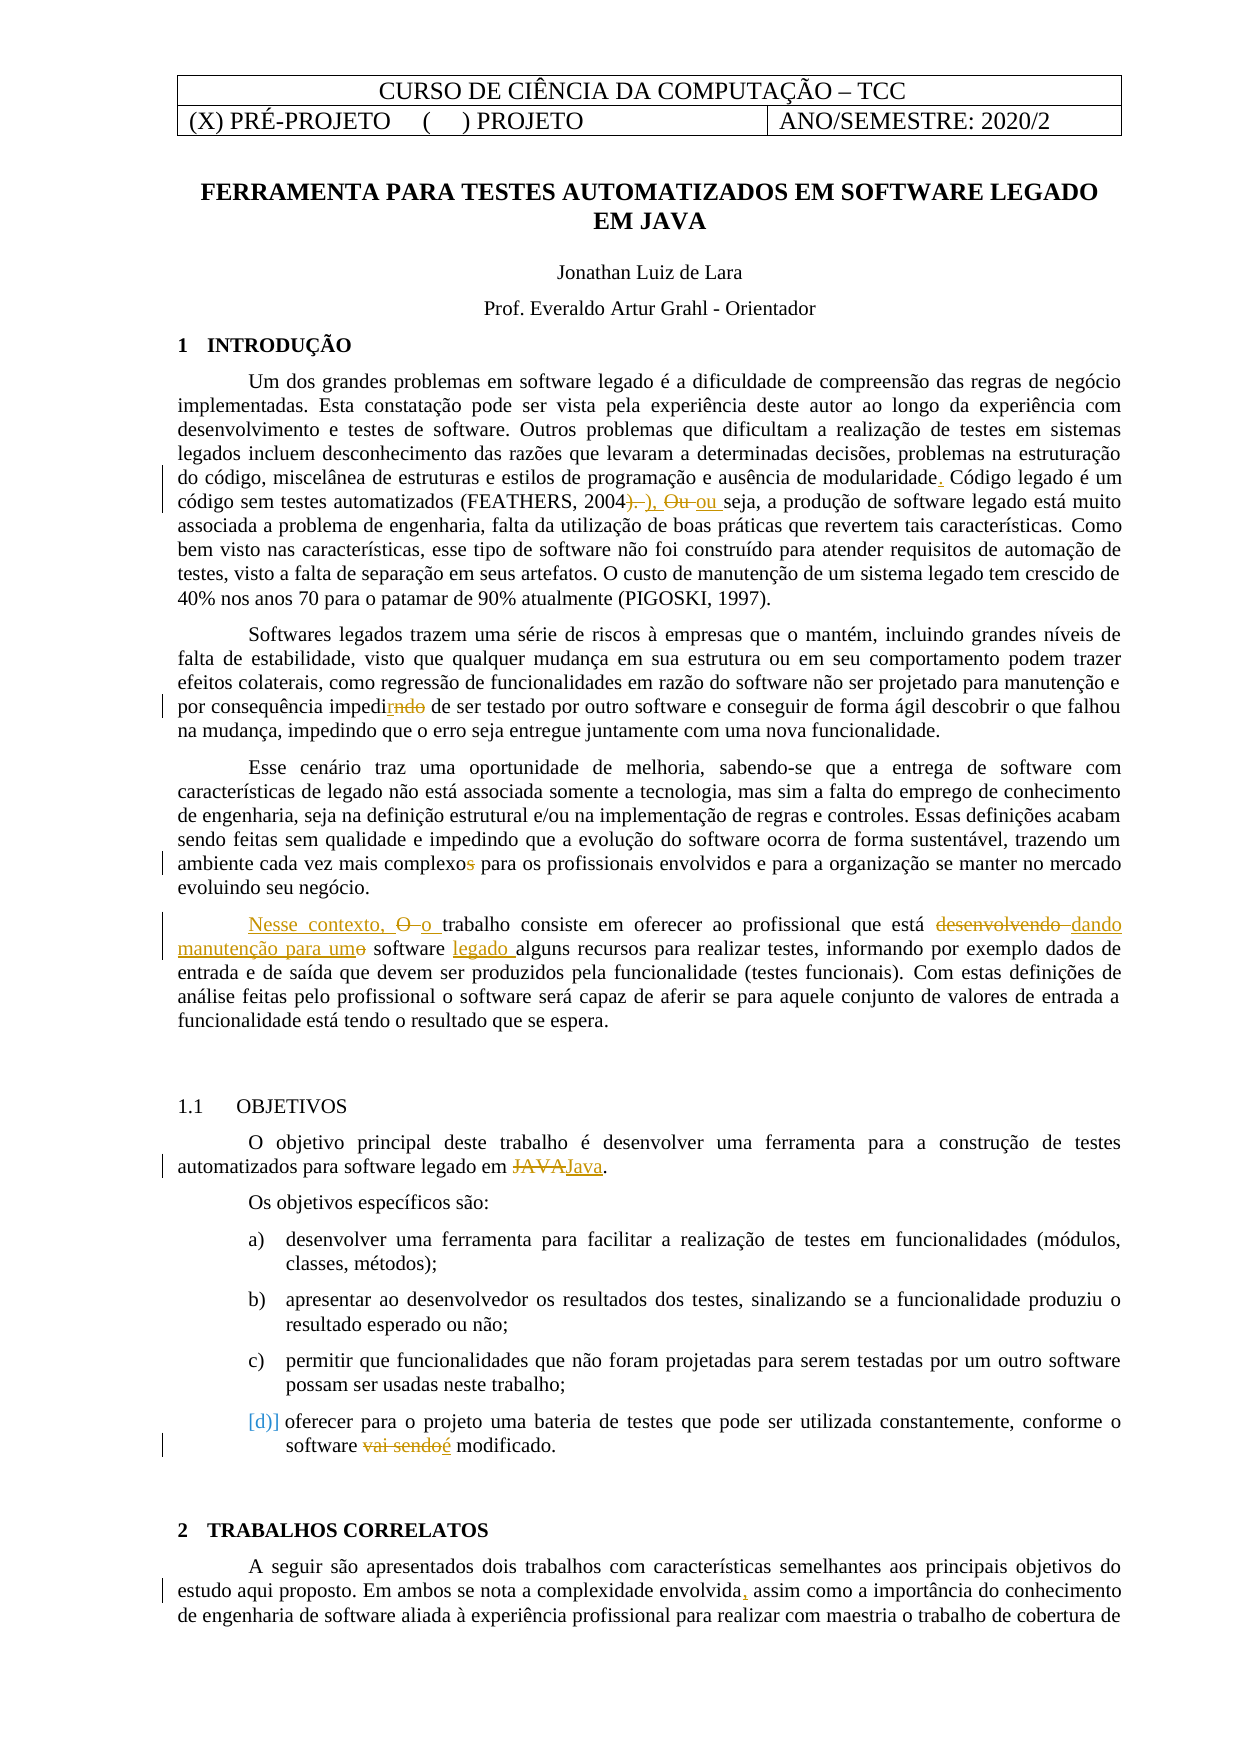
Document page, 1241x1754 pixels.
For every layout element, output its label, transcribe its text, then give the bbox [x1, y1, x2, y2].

text Jonathan Luiz de Lara [177, 260, 1122, 284]
subtitle trabalhos correlatos [177, 1518, 1122, 1542]
text Um dos grandes problemas em software legado é a dificuldade de compreensão das regras de negócio implementadas. Esta constatação pode ser vista pela experiência deste autor ao longo da experiência com desenvolvimento e testes de software. Outros problemas que dificultam a realização de testes em sistemas legados incluem desconhecimento das razões que levaram a determinadas decisões, problemas na estruturação do código, miscelânea de estruturas e estilos de programação e ausência de modularidade Código legado é um código sem testes automatizados (FEATHERS, 2004seja, a produção de software legado está muito associada a problema de engenharia, falta da utilização de boas práticas que revertem tais características. Como bem visto nas características, esse tipo de software não foi construído para atender requisitos de automação de testes, visto a falta de separação em seus artefatos. O custo de manutenção de um sistema legado tem crescido de 40% nos anos 70 para o patamar de 90% atualmente (PIGOSKI, 1997). [177, 369, 1122, 609]
subtitle OBJETIVOS [177, 1093, 1122, 1118]
text Softwares legados trazem uma série de riscos à empresas que o mantém, incluindo grandes níveis de falta de estabilidade, visto que qualquer mudança em sua estrutura ou em seu comportamento podem trazer efeitos colaterais, como regressão de funcionalidades em razão do software não ser projetado para manutenção e por consequência impedi de ser testado por outro software e conseguir de forma ágil descobrir o que falhou na mudança, impedindo que o erro seja entregue juntamente com uma nova funcionalidade. [177, 622, 1122, 742]
list apresentar ao desenvolvedor os resultados dos testes, sinalizando se a funcionalidade produziu o resultado esperado ou não; [248, 1287, 1122, 1336]
list permitir que funcionalidades que não foram projetadas para serem testadas por um outro software possam ser usadas neste trabalho; [248, 1348, 1122, 1396]
list desenvolver uma ferramenta para facilitar a realização de testes em funcionalidades (módulos, classes, métodos); [248, 1227, 1122, 1275]
subtitle Introdução [177, 333, 1122, 357]
list oferecer para o projeto uma bateria de testes que pode ser utilizada constantemente, conforme o software modificado. [248, 1409, 1122, 1457]
text O objetivo principal deste trabalho é desenvolver uma ferramenta para a construção de testes automatizados para software legado em . [177, 1129, 1122, 1178]
text trabalho consiste em oferecer ao profissional que está software alguns recursos para realizar testes, informando por exemplo dados de entrada e de saída que devem ser produzidos pela funcionalidade (testes funcionais). Com estas definições de análise feitas pelo profissional o software será capaz de aferir se para aquele conjunto de valores de entrada a funcionalidade está tendo o resultado que se espera. [177, 912, 1122, 1032]
text Os objetivos específicos são: [177, 1190, 1122, 1214]
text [177, 1554, 1122, 1627]
text Prof. Everaldo Artur Grahl - Orientador [177, 296, 1122, 320]
text FERRAMENTA PARA TESTES AUTOMATIZADOS EM SOFTWARE LEGADO EM JAVA [177, 177, 1122, 235]
text Esse cenário traz uma oportunidade de melhoria, sabendo-se que a entrega de software com características de legado não está associada somente a tecnologia, mas sim a falta do emprego de conhecimento de engenharia, seja na definição estrutural e/ou na implementação de regras e controles. Essas definições acabam sendo feitas sem qualidade e impedindo que a evolução do software ocorra de forma sustentável, trazendo um ambiente cada vez mais complexo para os profissionais envolvidos e para a organização se manter no mercado evoluindo seu negócio. [177, 755, 1122, 899]
